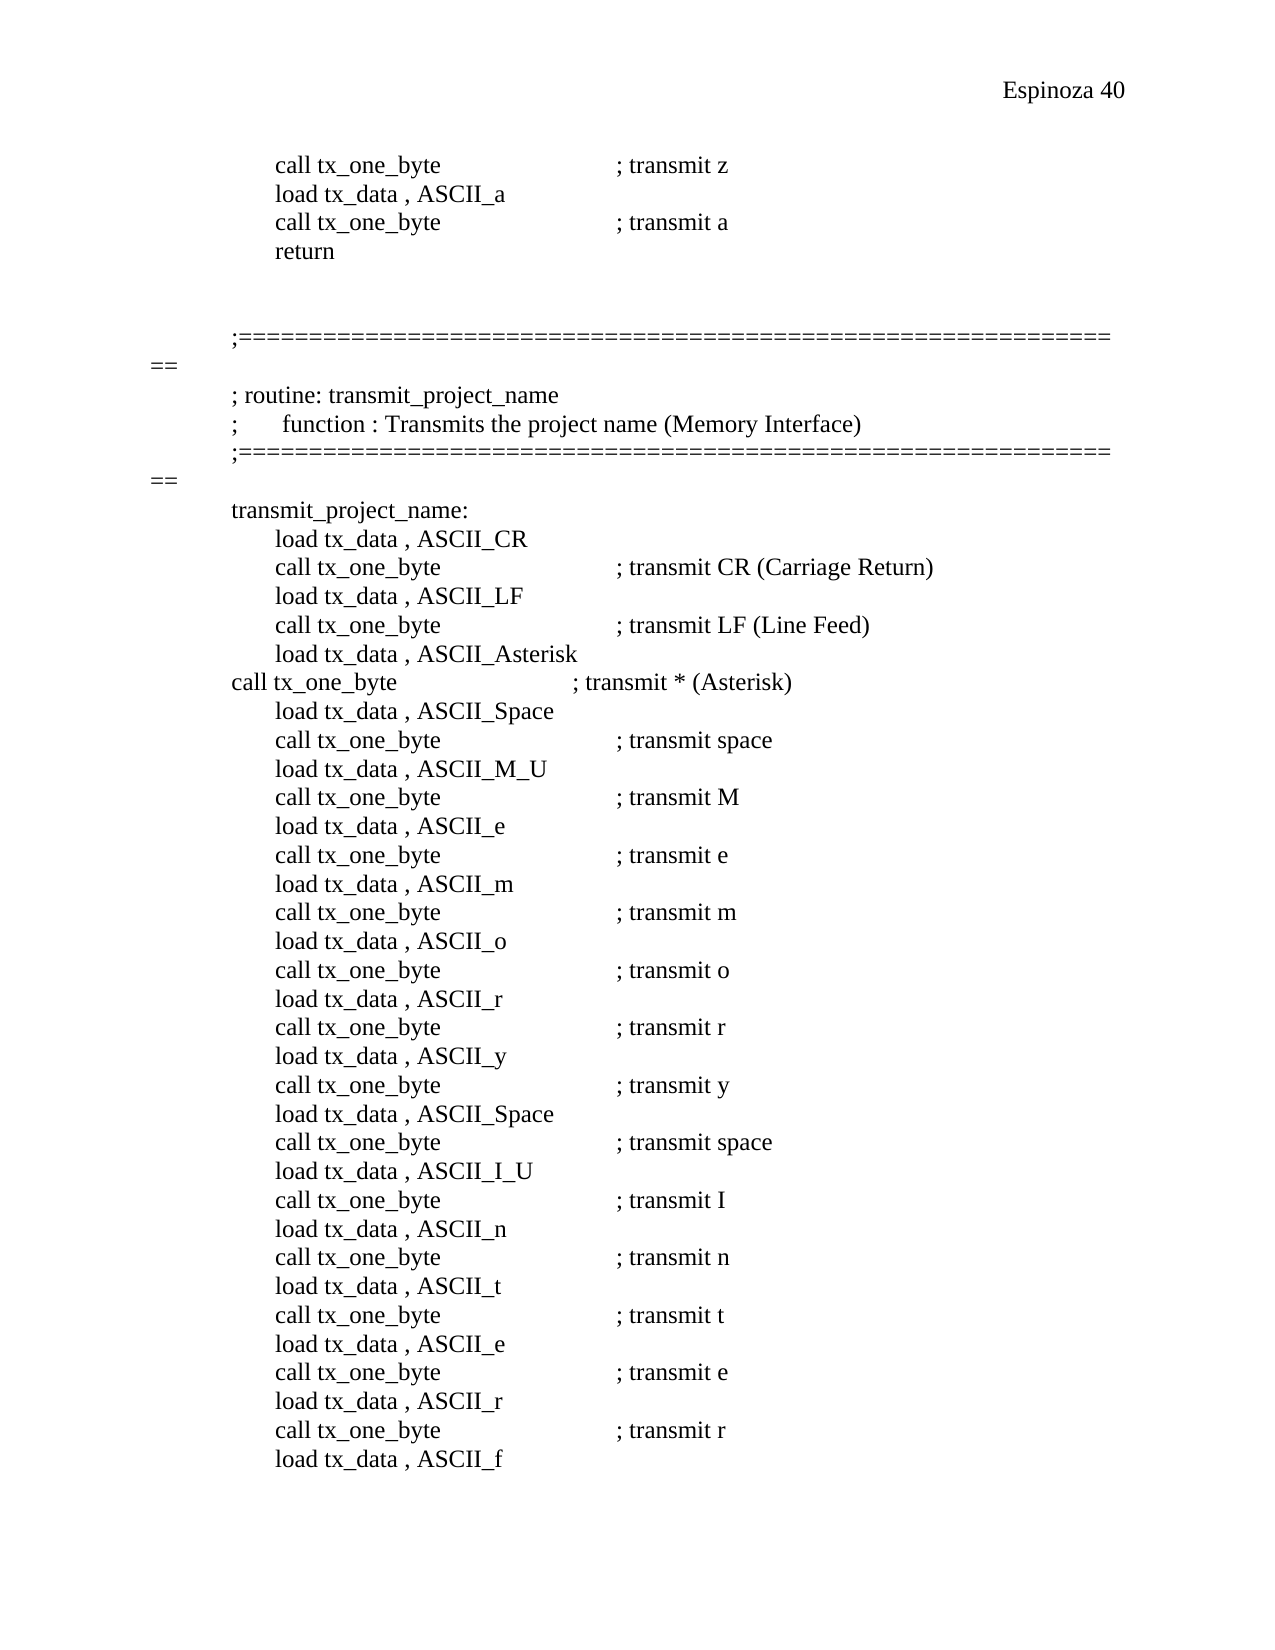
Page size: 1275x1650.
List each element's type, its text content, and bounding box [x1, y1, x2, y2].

text call tx_one_byte ; transmit * (Asterisk) [150, 667, 1125, 696]
text call tx_one_byte ; transmit m [150, 897, 1125, 926]
text call tx_one_byte ; transmit n [150, 1242, 1125, 1271]
text load tx_data , ASCII_a [150, 179, 1125, 207]
text load tx_data , ASCII_I_U [150, 1156, 1125, 1185]
text transmit_project_name: [150, 495, 1125, 524]
text call tx_one_byte ; transmit space [150, 725, 1125, 754]
text call tx_one_byte ; transmit y [150, 1070, 1125, 1099]
text call tx_one_byte ; transmit r [150, 1415, 1125, 1444]
text call tx_one_byte ; transmit I [150, 1185, 1125, 1214]
text load tx_data , ASCII_M_U [150, 754, 1125, 782]
text load tx_data , ASCII_CR [150, 524, 1125, 552]
text call tx_one_byte ; transmit LF (Line Feed) [150, 610, 1125, 639]
text call tx_one_byte ; transmit M [150, 782, 1125, 811]
text ; function : Transmits the project name (Memory Interface) [150, 409, 1125, 437]
text load tx_data , ASCII_m [150, 869, 1125, 897]
text call tx_one_byte ; transmit z [150, 150, 1125, 179]
text ; routine: transmit_project_name [150, 380, 1125, 409]
text load tx_data , ASCII_e [150, 1329, 1125, 1357]
text load tx_data , ASCII_Space [150, 1099, 1125, 1127]
text call tx_one_byte ; transmit space [150, 1127, 1125, 1156]
text call tx_one_byte ; transmit o [150, 955, 1125, 984]
text call tx_one_byte ; transmit r [150, 1012, 1125, 1041]
text call tx_one_byte ; transmit e [150, 1357, 1125, 1386]
text load tx_data , ASCII_o [150, 926, 1125, 955]
text load tx_data , ASCII_Asterisk [150, 639, 1125, 667]
text call tx_one_byte ; transmit t [150, 1300, 1125, 1329]
text call tx_one_byte ; transmit a [150, 207, 1125, 236]
text ;================================================================ [150, 437, 1125, 495]
text load tx_data , ASCII_e [150, 811, 1125, 840]
text load tx_data , ASCII_f [150, 1444, 1125, 1472]
text load tx_data , ASCII_LF [150, 581, 1125, 610]
text load tx_data , ASCII_t [150, 1271, 1125, 1300]
text load tx_data , ASCII_Space [150, 696, 1125, 725]
text load tx_data , ASCII_y [150, 1041, 1125, 1070]
text load tx_data , ASCII_n [150, 1214, 1125, 1242]
text call tx_one_byte ; transmit e [150, 840, 1125, 869]
text load tx_data , ASCII_r [150, 984, 1125, 1012]
text return [150, 236, 1125, 265]
text ;================================================================ [150, 322, 1125, 380]
text load tx_data , ASCII_r [150, 1386, 1125, 1415]
text call tx_one_byte ; transmit CR (Carriage Return) [150, 552, 1125, 581]
